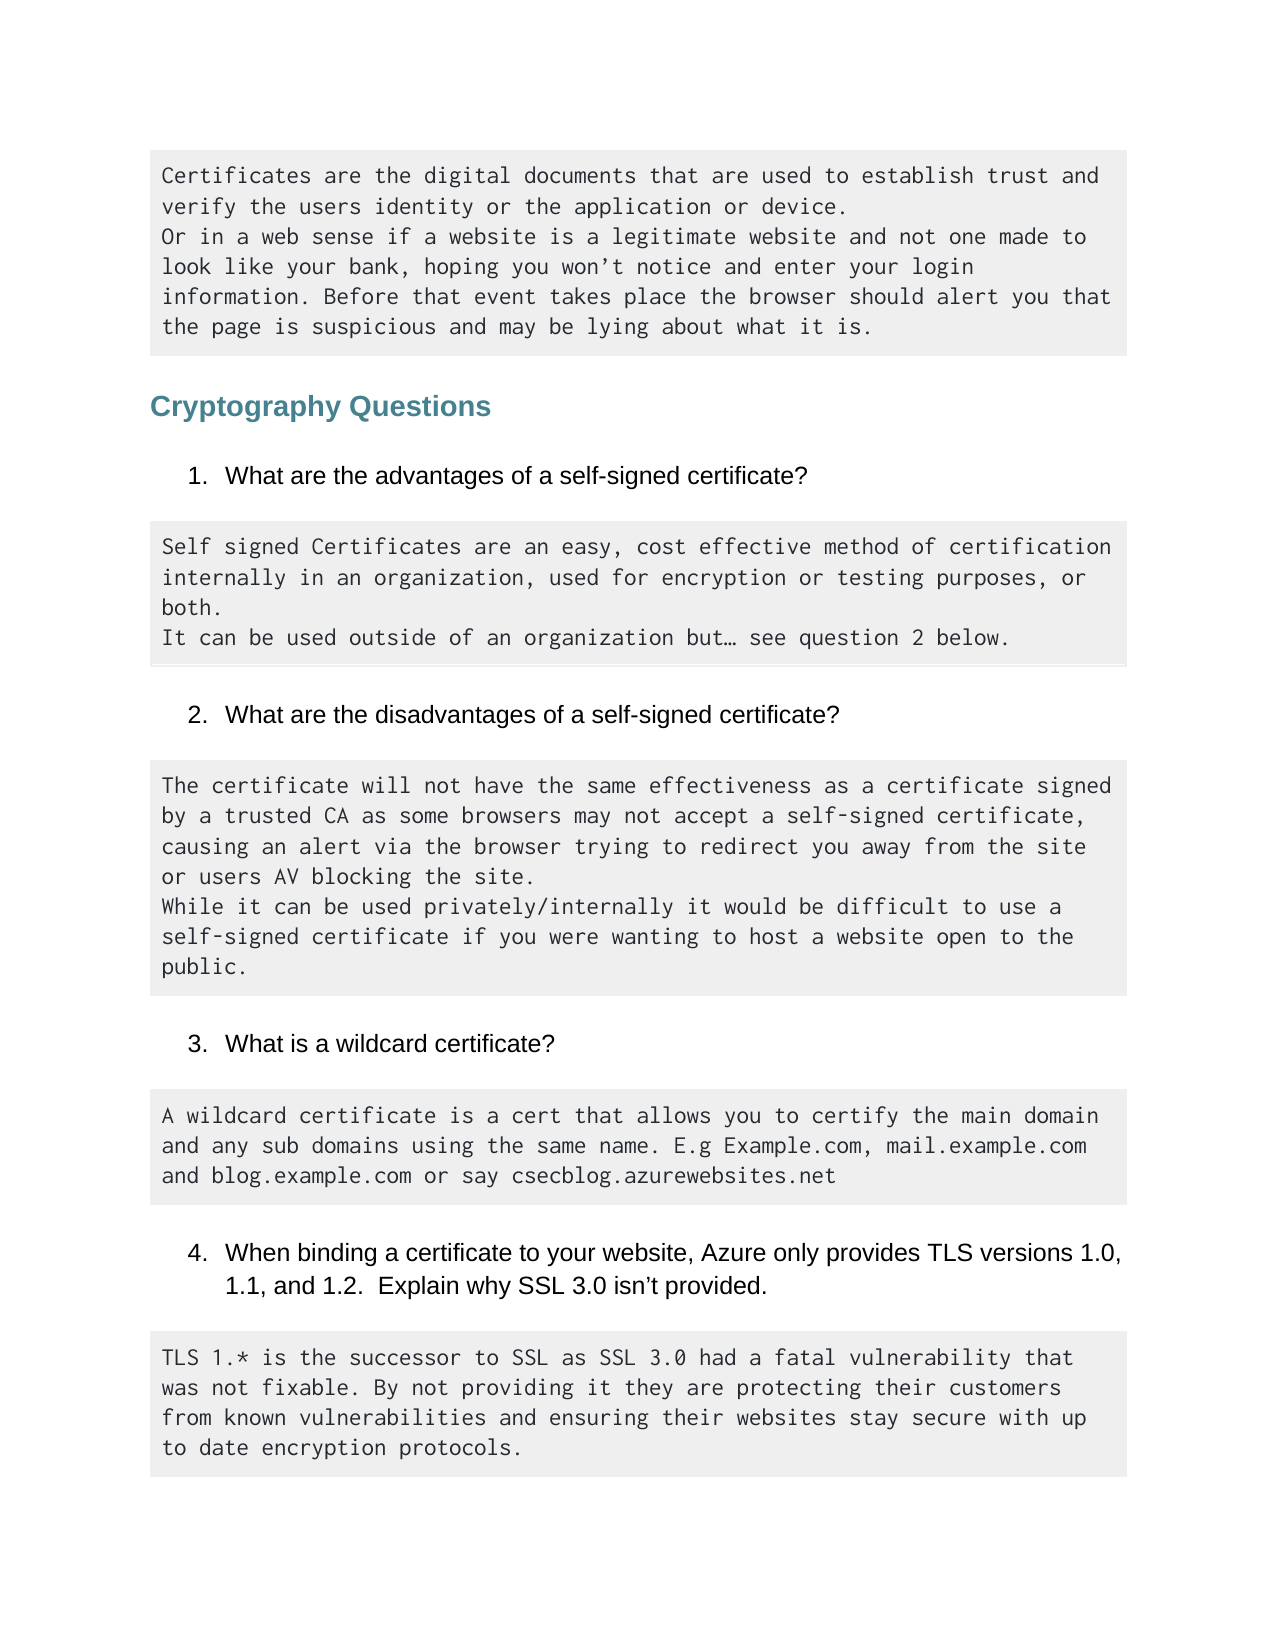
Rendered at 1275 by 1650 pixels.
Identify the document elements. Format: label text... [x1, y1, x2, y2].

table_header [152, 152, 1125, 354]
list What is a wildcard certificate? [187, 1029, 1125, 1058]
table_header Self signed Certificates are an easy, cost effective method of certification internally in an organization, used for encryption or testing purposes, or both. It can be used outside of an organization but… see question 2 below. [152, 523, 1125, 664]
list What are the disadvantages of a self-signed certificate? [187, 700, 1125, 728]
table_header TLS 1.* is the successor to SSL as SSL 3.0 had a fatal vulnerability that was not fixable. By not providing it they are protecting their customers from known vulnerabilities and ensuring their websites stay secure with up to date encryption protocols. [152, 1333, 1125, 1475]
table_header The certificate will not have the same effectiveness as a certificate signed by a trusted CA as some browsers may not accept a self-signed certificate, causing an alert via the browser trying to redirect you away from the site or users AV blocking the site. While it can be used privately/internally it would be difficult to use a self-signed certificate if you were wanting to host a website open to the public. [152, 762, 1125, 994]
table_header A wildcard certificate is a cert that allows you to certify the main domain and any sub domains using the same name. E.g Example.com, mail.example.com and blog.example.com or say csecblog.azurewebsites.net [152, 1091, 1125, 1203]
list When binding a certificate to your website, Azure only provides TLS versions 1.0, 1.1, and 1.2. Explain why SSL 3.0 isn’t provided. [187, 1238, 1125, 1300]
list What are the advantages of a self-signed certificate? [187, 461, 1125, 489]
subtitle Cryptography Questions [150, 389, 1125, 423]
